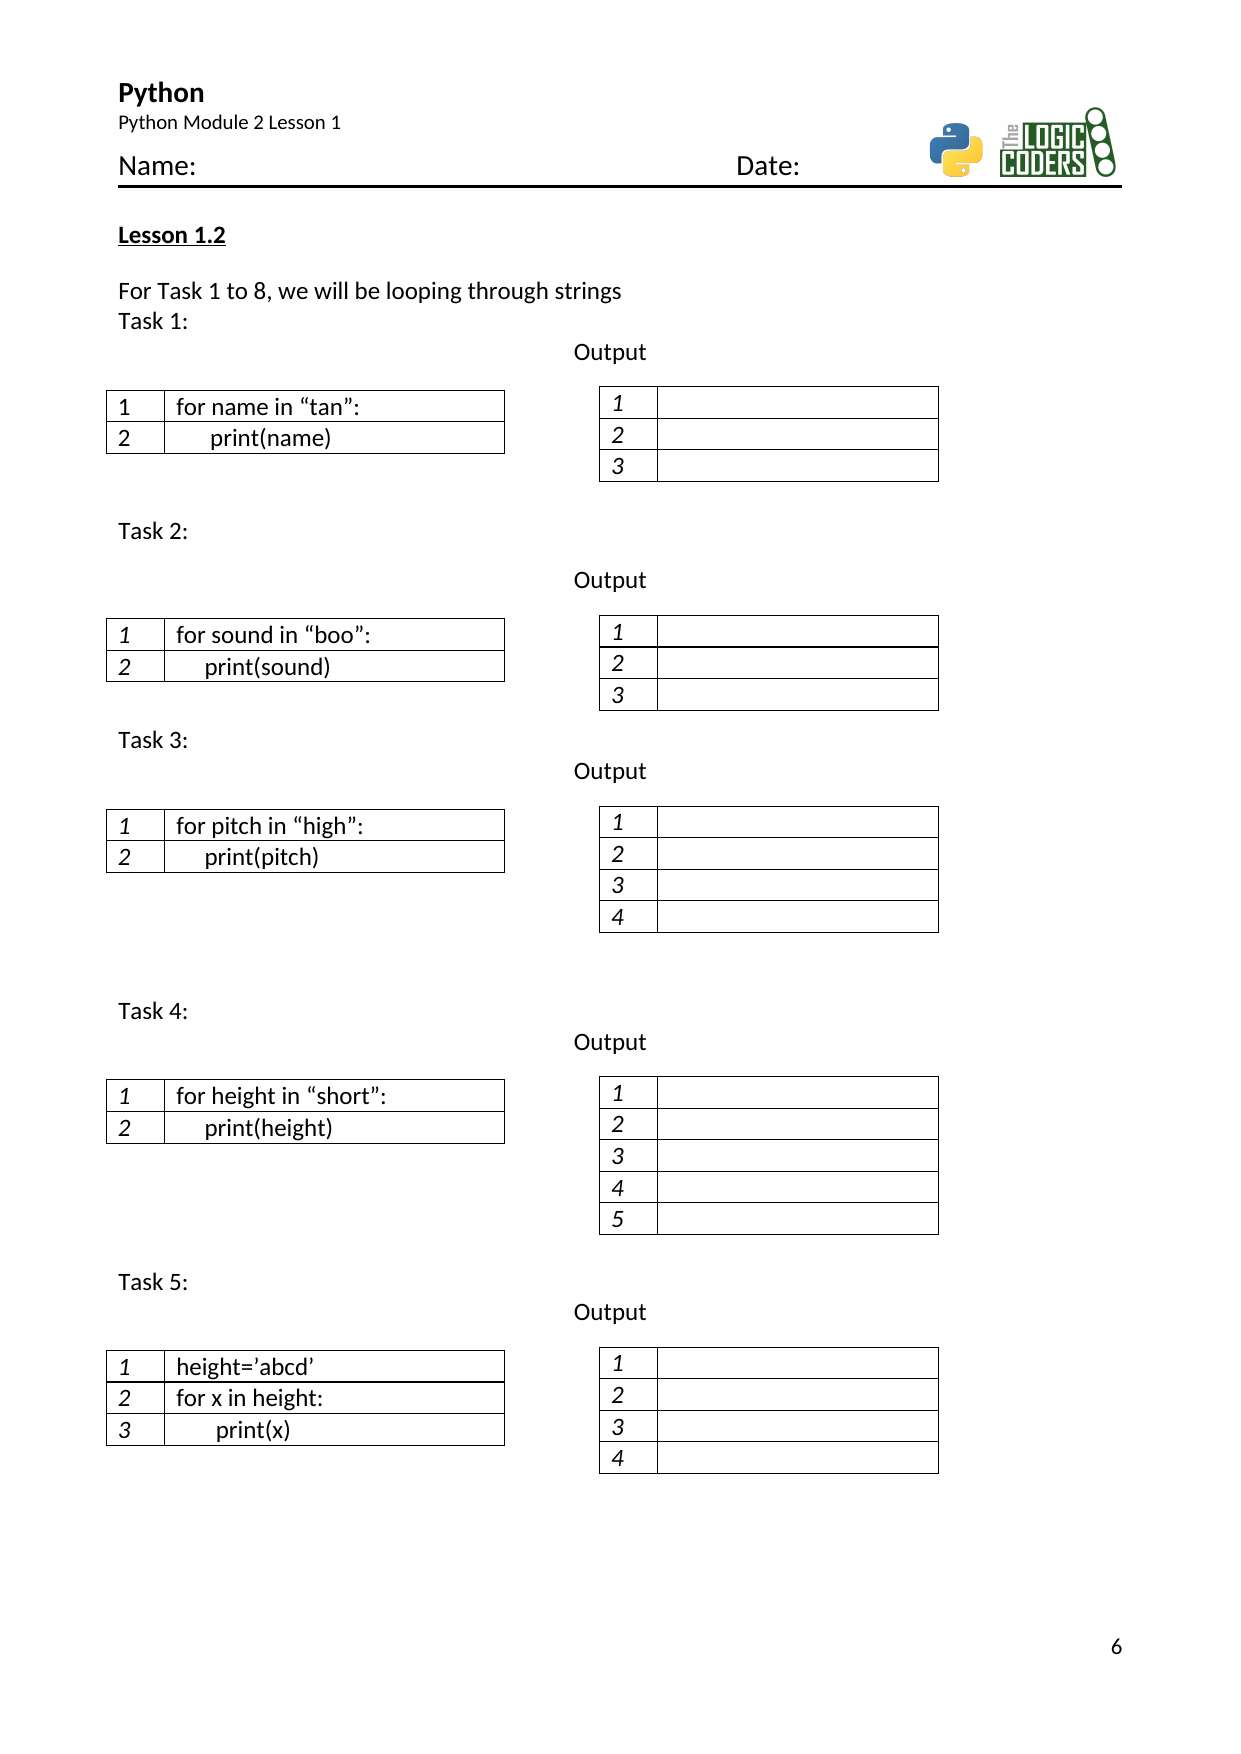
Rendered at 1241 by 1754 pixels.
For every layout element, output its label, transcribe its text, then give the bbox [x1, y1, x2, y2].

text Output [118, 1026, 1122, 1056]
table_cell [658, 1203, 938, 1234]
table_cell 3 [107, 1414, 164, 1444]
table_cell [658, 679, 938, 709]
text Output [118, 336, 1122, 366]
table_cell print(name) [165, 422, 504, 453]
table_cell print(pitch) [165, 841, 504, 872]
table_header for sound in “boo”: [165, 619, 504, 650]
table_cell 2 [107, 1383, 164, 1413]
table_cell 3 [600, 1140, 657, 1171]
table_header 1 [107, 391, 164, 421]
text Lesson 1.2 [118, 219, 1122, 249]
table_cell 4 [600, 1442, 657, 1473]
table_cell 2 [600, 648, 657, 678]
table_cell 5 [600, 1203, 657, 1234]
table_header 1 [600, 1348, 657, 1378]
table_header for height in “short”: [165, 1080, 504, 1111]
text Task 1: [118, 305, 1122, 336]
table_header 1 [600, 616, 657, 646]
table_cell [658, 419, 938, 449]
text For Task 1 to 8, we will be looping through strings [118, 275, 1122, 305]
table_header 1 [107, 1080, 164, 1111]
table_cell print(x) [165, 1414, 504, 1444]
table_cell 2 [600, 1379, 657, 1410]
text Task 5: [118, 1266, 1122, 1296]
table_cell 2 [107, 841, 164, 872]
table_cell [658, 1140, 938, 1171]
table_cell [658, 450, 938, 481]
table_cell 3 [600, 679, 657, 709]
table_cell 2 [107, 422, 164, 453]
table_cell [658, 648, 938, 678]
table_cell 2 [600, 838, 657, 869]
table_cell [658, 1172, 938, 1202]
table_header [658, 1348, 938, 1378]
table_cell 2 [600, 419, 657, 449]
text Task 3: [118, 724, 1122, 755]
text Output [118, 564, 1122, 595]
table_header height=’abcd’ [165, 1351, 504, 1381]
table_header for name in “tan”: [165, 391, 504, 421]
table_cell 4 [600, 1172, 657, 1202]
text Task 2: [118, 515, 1122, 545]
table_header 1 [107, 1351, 164, 1381]
table_header for pitch in “high”: [165, 810, 504, 840]
table_cell print(height) [165, 1112, 504, 1142]
table_cell [658, 1411, 938, 1441]
table_header [658, 616, 938, 646]
table_cell print(sound) [165, 651, 504, 681]
table_cell for x in height: [165, 1383, 504, 1413]
table_header [658, 807, 938, 837]
text Task 4: [118, 995, 1122, 1026]
table_cell 2 [107, 1112, 164, 1142]
table_header 1 [600, 1077, 657, 1108]
table_header 1 [107, 810, 164, 840]
table_cell 3 [600, 1411, 657, 1441]
table_cell [658, 1442, 938, 1473]
table_cell [658, 838, 938, 869]
table_header 1 [600, 807, 657, 837]
table_cell 4 [600, 901, 657, 932]
table_cell [658, 1109, 938, 1139]
table_cell [658, 901, 938, 932]
table_cell 3 [600, 450, 657, 481]
text Output [118, 755, 1122, 786]
table_cell [658, 1379, 938, 1410]
table_header 1 [600, 387, 657, 418]
table_header 1 [107, 619, 164, 650]
picture [1000, 107, 1116, 177]
table_header [658, 1077, 938, 1108]
table_cell 2 [600, 1109, 657, 1139]
table_cell 3 [600, 870, 657, 900]
table_header [658, 387, 938, 418]
text Output [118, 1296, 1122, 1327]
table_cell 2 [107, 651, 164, 681]
picture [929, 123, 983, 177]
table_cell [658, 870, 938, 900]
